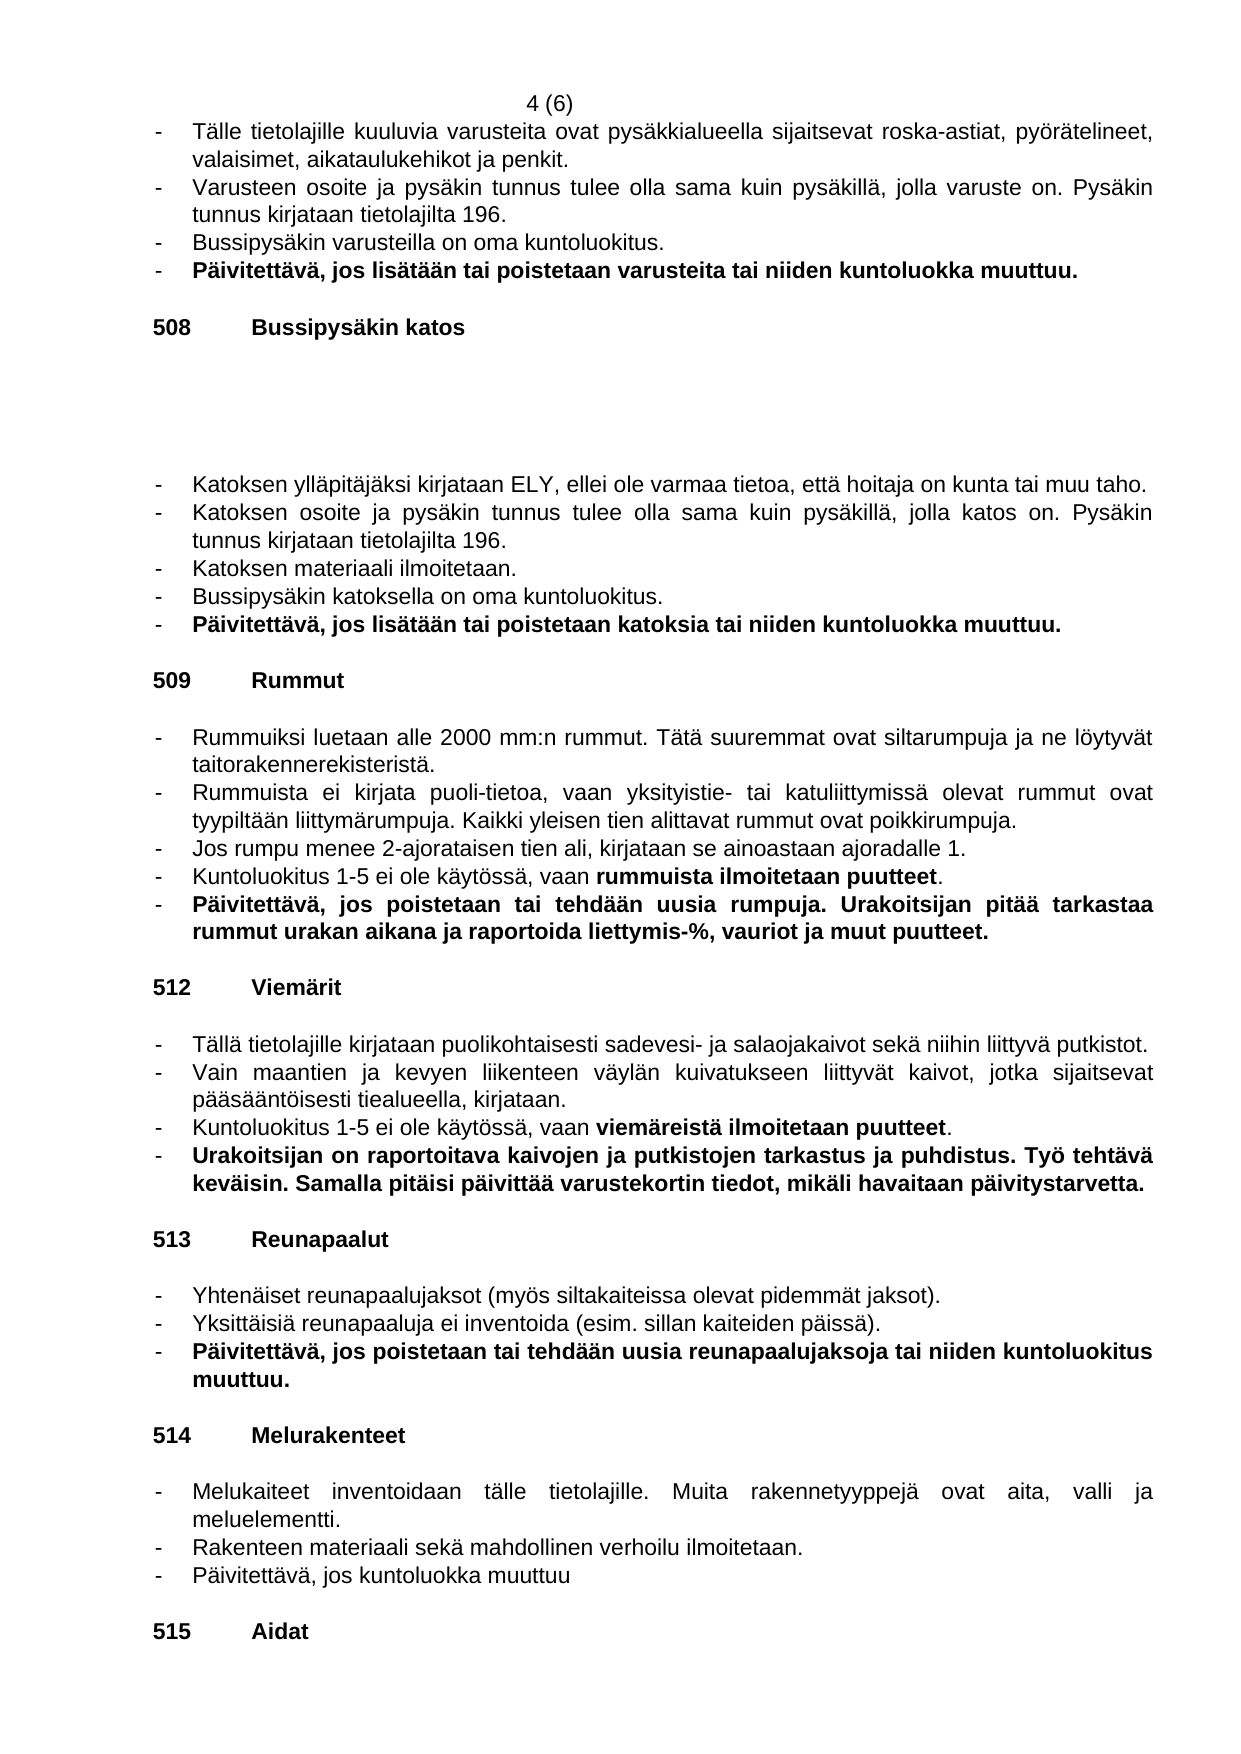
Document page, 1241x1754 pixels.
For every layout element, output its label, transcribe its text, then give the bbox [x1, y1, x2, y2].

list Bussipysäkin katoksella on oma kuntoluokitus. [154, 583, 1154, 609]
list Päivitettävä, jos kuntoluokka muuttuu [154, 1562, 1154, 1588]
text 508 Bussipysäkin katos [89, 314, 1157, 340]
list Rummuista ei kirjata puoli-tietoa, vaan yksityistie- tai katuliittymissä olevat rummut ovat tyypiltään liittymärumpuja. Kaikki yleisen tien alittavat rummut ovat poikkirumpuja. [154, 779, 1154, 833]
text 515 Aidat [89, 1618, 1157, 1644]
list Vain maantien ja kevyen liikenteen väylän kuivatukseen liittyvät kaivot, jotka sijaitsevat pääsääntöisesti tiealueella, kirjataan. [154, 1059, 1154, 1113]
list Päivitettävä, jos poistetaan tai tehdään uusia rumpuja. Urakoitsijan pitää tarkastaa rummut urakan aikana ja raportoida liettymis-%, vauriot ja muut puutteet. [154, 891, 1154, 944]
text 513 Reunapaalut [89, 1226, 1157, 1252]
list Päivitettävä, jos poistetaan tai tehdään uusia reunapaalujaksoja tai niiden kuntoluokitus muuttuu. [154, 1338, 1154, 1392]
list Kuntoluokitus 1-5 ei ole käytössä, vaan rummuista ilmoitetaan puutteet. [154, 863, 1154, 889]
list Rummuiksi luetaan alle 2000 mm:n rummut. Tätä suuremmat ovat siltarumpuja ja ne löytyvät taitorakennerekisteristä. [154, 723, 1154, 777]
text 512 Viemärit [89, 974, 1157, 1001]
list Melukaiteet inventoidaan tälle tietolajille. Muita rakennetyyppejä ovat aita, valli ja meluelementti. [154, 1478, 1154, 1532]
list Katoksen materiaali ilmoitetaan. [154, 555, 1154, 581]
list Yksittäisiä reunapaaluja ei inventoida (esim. sillan kaiteiden päissä). [154, 1310, 1154, 1337]
list Katoksen osoite ja pysäkin tunnus tulee olla sama kuin pysäkillä, jolla katos on. Pysäkin tunnus kirjataan tietolajilta 196. [154, 499, 1154, 553]
list Tällä tietolajille kirjataan puolikohtaisesti sadevesi- ja salaojakaivot sekä niihin liittyvä putkistot. [154, 1031, 1154, 1057]
text 514 Melurakenteet [89, 1422, 1157, 1448]
list Yhtenäiset reunapaalujaksot (myös siltakaiteissa olevat pidemmät jaksot). [154, 1282, 1154, 1308]
list Tälle tietolajille kuuluvia varusteita ovat pysäkkialueella sijaitsevat roska-astiat, pyörätelineet, valaisimet, aikataulukehikot ja penkit. [154, 118, 1154, 172]
list Katoksen ylläpitäjäksi kirjataan ELY, ellei ole varmaa tietoa, että hoitaja on kunta tai muu taho. [154, 471, 1154, 498]
list Rakenteen materiaali sekä mahdollinen verhoilu ilmoitetaan. [154, 1534, 1154, 1560]
list Bussipysäkin varusteilla on oma kuntoluokitus. [154, 229, 1154, 256]
text 509 Rummut [89, 667, 1157, 693]
list Urakoitsijan on raportoitava kaivojen ja putkistojen tarkastus ja puhdistus. Työ tehtävä keväisin. Samalla pitäisi päivittää varustekortin tiedot, mikäli havaitaan päivitystarvetta. [154, 1142, 1154, 1196]
list Päivitettävä, jos lisätään tai poistetaan varusteita tai niiden kuntoluokka muuttuu. [154, 257, 1154, 284]
list Varusteen osoite ja pysäkin tunnus tulee olla sama kuin pysäkillä, jolla varuste on. Pysäkin tunnus kirjataan tietolajilta 196. [154, 174, 1154, 228]
list Päivitettävä, jos lisätään tai poistetaan katoksia tai niiden kuntoluokka muuttuu. [154, 611, 1154, 637]
list Jos rumpu menee 2-ajorataisen tien ali, kirjataan se ainoastaan ajoradalle 1. [154, 835, 1154, 861]
list Kuntoluokitus 1-5 ei ole käytössä, vaan viemäreistä ilmoitetaan puutteet. [154, 1114, 1154, 1141]
